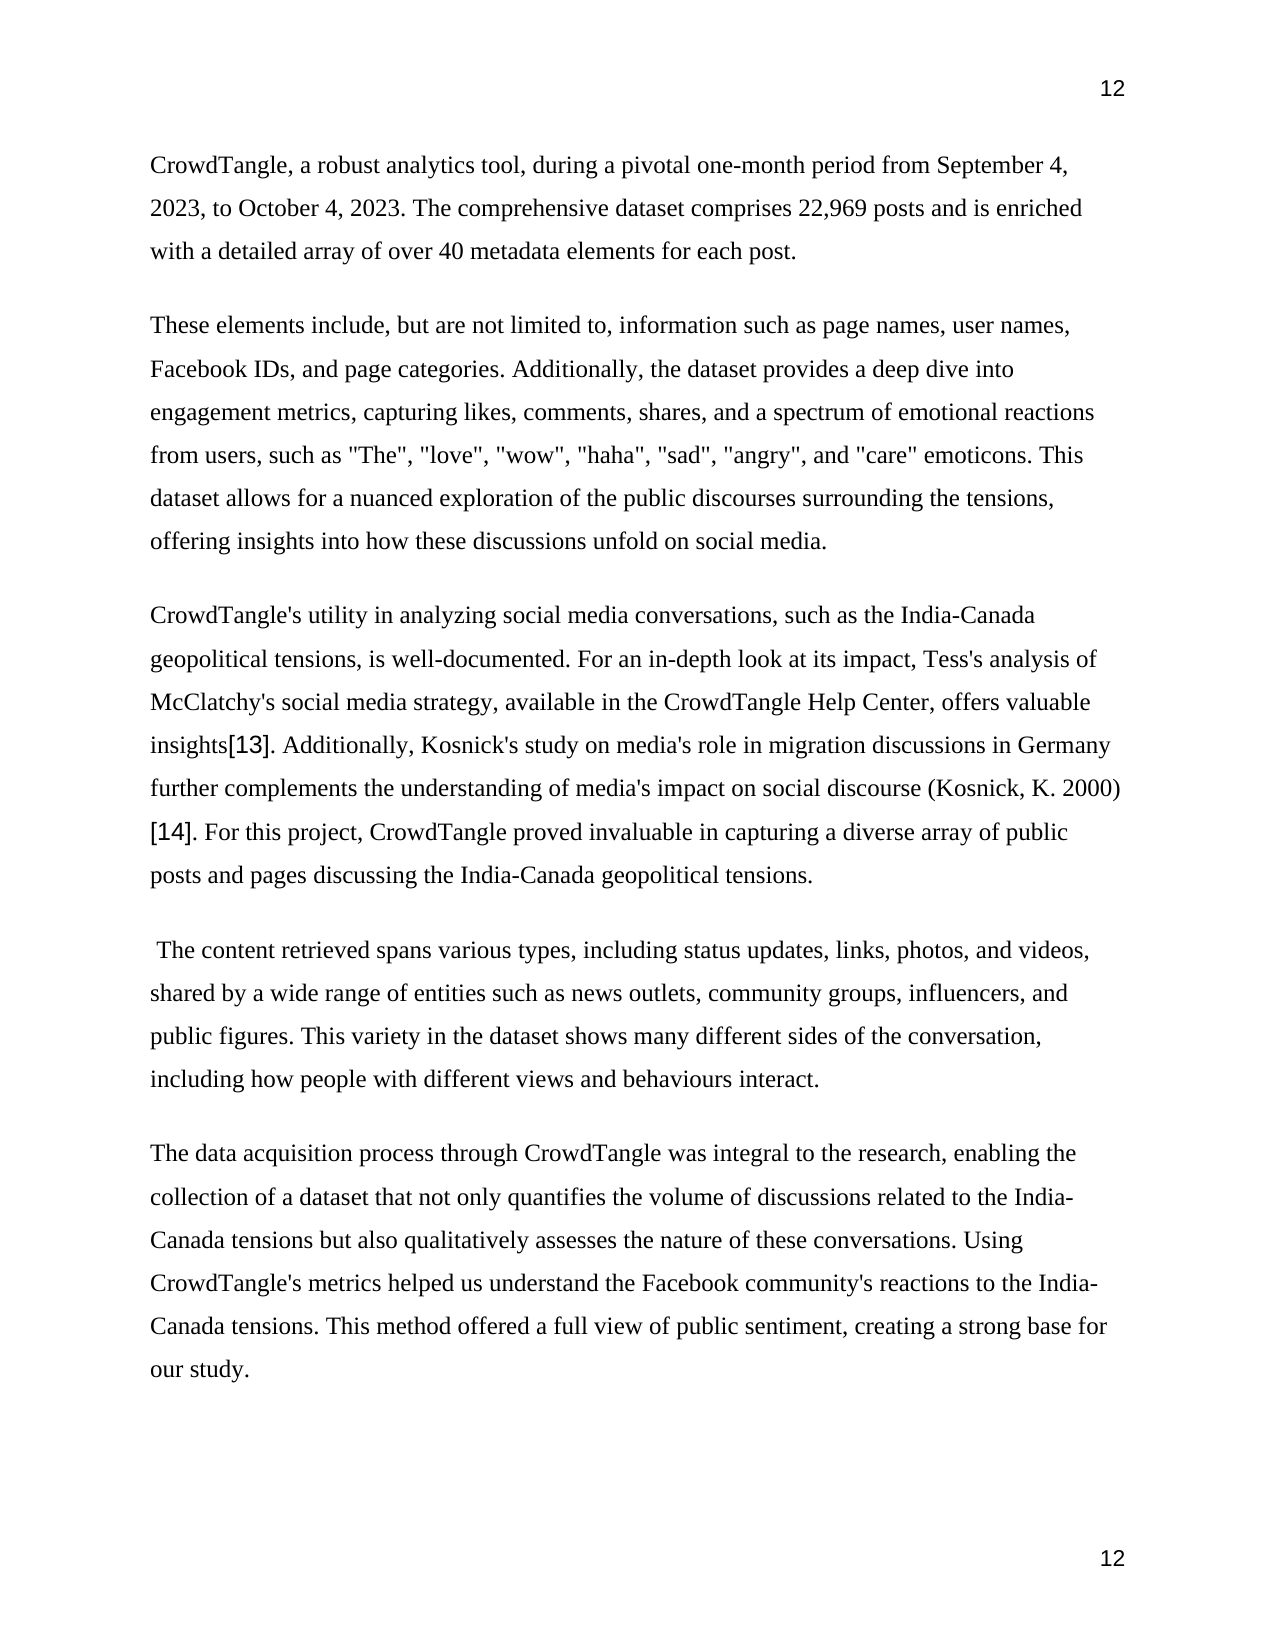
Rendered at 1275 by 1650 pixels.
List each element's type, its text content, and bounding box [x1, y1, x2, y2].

text These elements include, but are not limited to, information such as page names, user names, Facebook IDs, and page categories. Additionally, the dataset provides a deep dive into engagement metrics, capturing likes, comments, shares, and a spectrum of emotional reactions from users, such as "The", "love", "wow", "haha", "sad", "angry", and "care" emoticons. This dataset allows for a nuanced exploration of the public discourses surrounding the tensions, offering insights into how these discussions unfold on social media. [150, 311, 1125, 555]
text The data acquisition process through CrowdTangle was integral to the research, enabling the collection of a dataset that not only quantifies the volume of discussions related to the India-Canada tensions but also qualitatively assesses the nature of these conversations. Using CrowdTangle's metrics helped us understand the Facebook community's reactions to the India-Canada tensions. This method offered a full view of public sentiment, creating a strong base for our study. [150, 1138, 1125, 1383]
text CrowdTangle's utility in analyzing social media conversations, such as the India-Canada geopolitical tensions, is well-documented. For an in-depth look at its impact, Tess's analysis of McClatchy's social media strategy, available in the CrowdTangle Help Center, offers valuable insights[13]. Additionally, Kosnick's study on media's role in migration discussions in Germany further complements the understanding of media's impact on social discourse (Kosnick, K. 2000)[14]. For this project, CrowdTangle proved invaluable in capturing a diverse array of public posts and pages discussing the India-Canada geopolitical tensions. [150, 601, 1125, 889]
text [150, 150, 1125, 265]
text The content retrieved spans various types, including status updates, links, photos, and videos, shared by a wide range of entities such as news outlets, community groups, influencers, and public figures. This variety in the dataset shows many different sides of the conversation, including how people with different views and behaviours interact. [150, 935, 1125, 1093]
